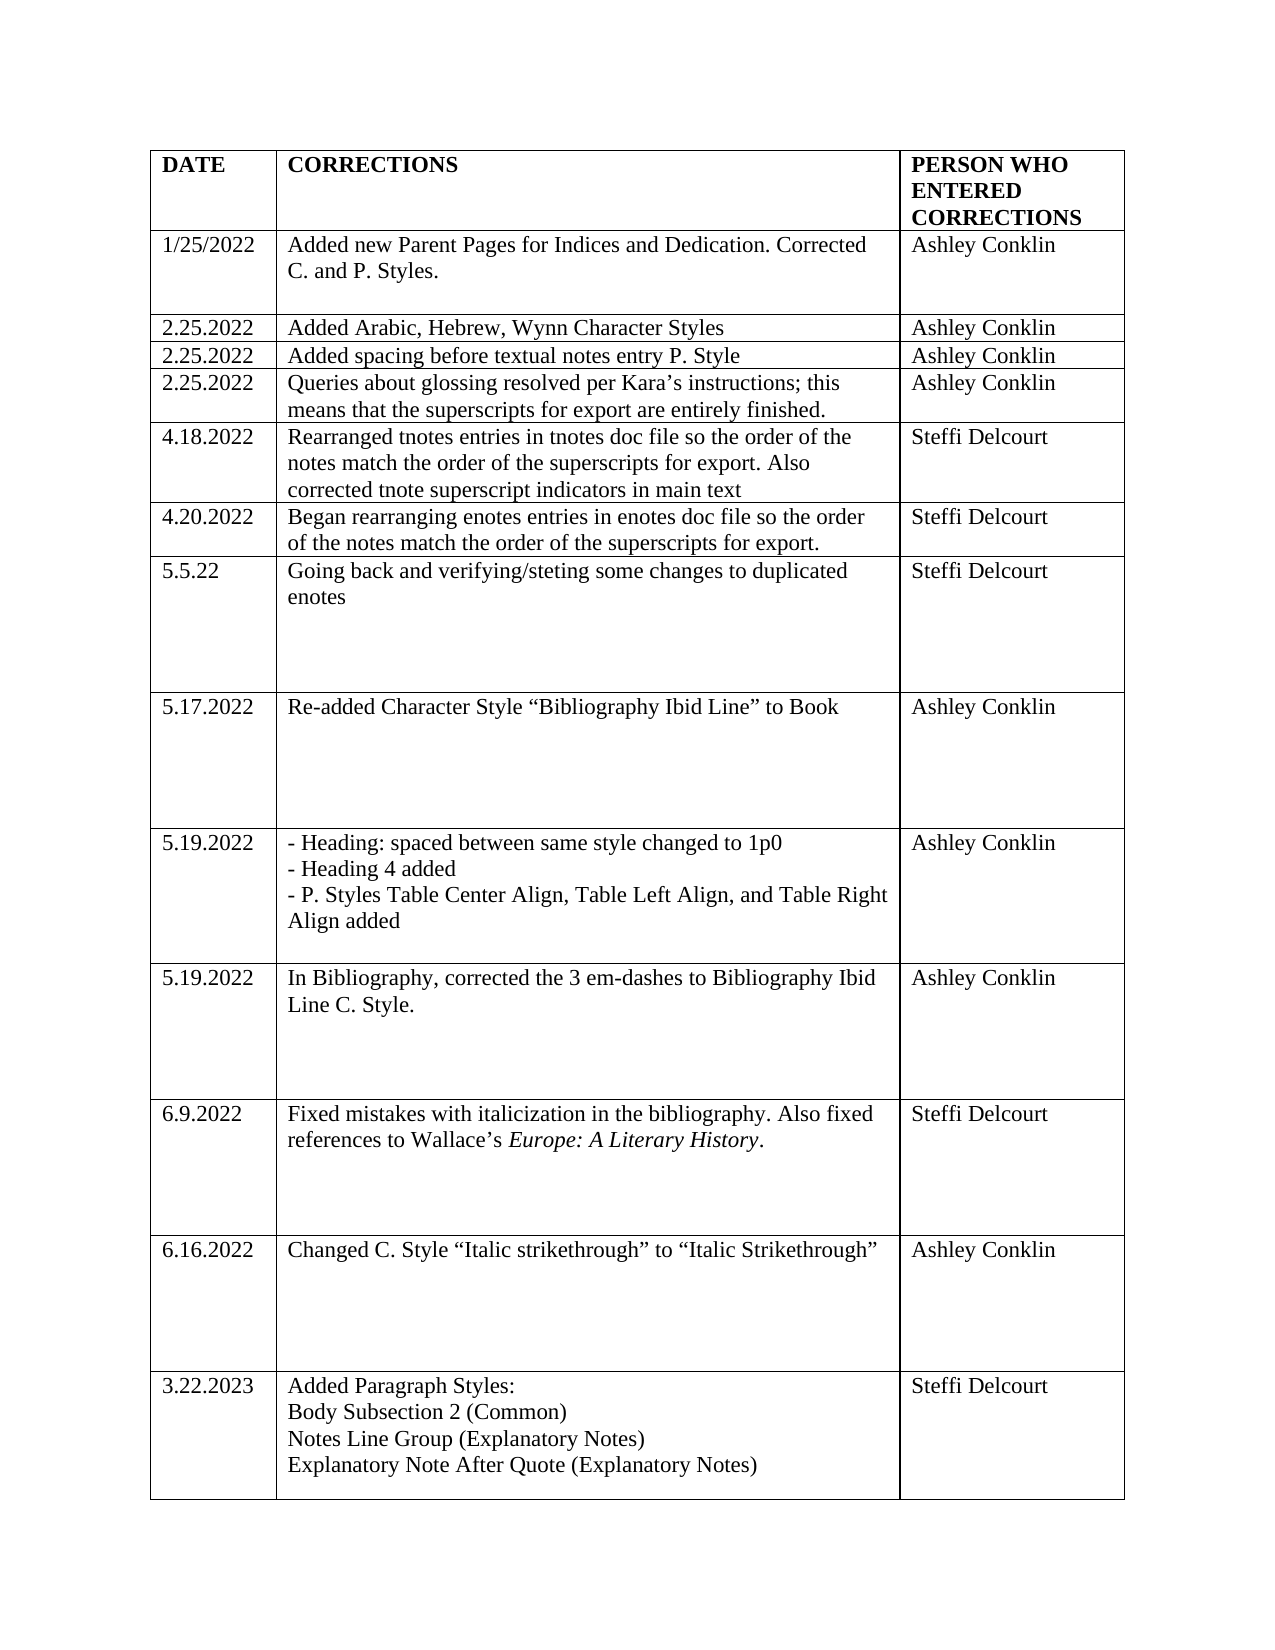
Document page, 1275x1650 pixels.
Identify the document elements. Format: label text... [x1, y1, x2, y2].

table_cell 2.25.2022 [151, 342, 276, 368]
table_cell Ashley Conklin [901, 1236, 1124, 1371]
table_cell Steffi Delcourt [901, 1100, 1124, 1235]
table_cell Added spacing before textual notes entry P. Style [277, 342, 899, 368]
table_cell Ashley Conklin [901, 369, 1124, 422]
table_cell Queries about glossing resolved per Kara’s instructions; this means that the superscripts for export are entirely finished. [277, 369, 899, 422]
table_cell Began rearranging enotes entries in enotes doc file so the order of the notes match the order of the superscripts for export. [277, 503, 899, 556]
table_cell 6.9.2022 [151, 1100, 276, 1235]
table_cell Changed C. Style “Italic strikethrough” to “Italic Strikethrough” [277, 1236, 899, 1371]
table_header PERSON WHO ENTERED CORRECTIONS [901, 151, 1124, 230]
table_cell Ashley Conklin [901, 315, 1124, 341]
table_cell 4.18.2022 [151, 423, 276, 502]
table_cell 3.22.2023 [151, 1372, 276, 1499]
table_header DATE [151, 151, 276, 230]
table_cell Added Arabic, Hebrew, Wynn Character Styles [277, 315, 899, 341]
table_cell 1/25/2022 [151, 231, 276, 313]
table_cell Added new Parent Pages for Indices and Dedication. Corrected C. and P. Styles. [277, 231, 899, 313]
table_cell Re-added Character Style “Bibliography Ibid Line” to Book [277, 693, 899, 827]
table_cell Fixed mistakes with italicization in the bibliography. Also fixed references to Wallace’s Europe: A Literary History. [277, 1100, 899, 1235]
table_cell Steffi Delcourt [901, 1372, 1124, 1499]
table_cell 5.5.22 [151, 557, 276, 692]
table_cell Ashley Conklin [901, 693, 1124, 827]
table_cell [277, 1372, 899, 1499]
table_cell Steffi Delcourt [901, 503, 1124, 556]
table_cell Ashley Conklin [901, 342, 1124, 368]
table_cell 5.17.2022 [151, 693, 276, 827]
table_cell 2.25.2022 [151, 315, 276, 341]
table_cell Ashley Conklin [901, 964, 1124, 1099]
table_cell 6.16.2022 [151, 1236, 276, 1371]
table_cell In Bibliography, corrected the 3 em-dashes to Bibliography Ibid Line C. Style. [277, 964, 899, 1099]
table_cell Ashley Conklin [901, 829, 1124, 963]
table_cell 4.20.2022 [151, 503, 276, 556]
table_cell Rearranged tnotes entries in tnotes doc file so the order of the notes match the order of the superscripts for export. Also corrected tnote superscript indicators in main text [277, 423, 899, 502]
table_cell 5.19.2022 [151, 829, 276, 963]
table_cell Going back and verifying/steting some changes to duplicated enotes [277, 557, 899, 692]
table_cell Ashley Conklin [901, 231, 1124, 313]
table_cell Steffi Delcourt [901, 423, 1124, 502]
table_cell 2.25.2022 [151, 369, 276, 422]
table_cell 5.19.2022 [151, 964, 276, 1099]
table_cell - Heading: spaced between same style changed to 1p0 - Heading 4 added - P. Styles Table Center Align, Table Left Align, and Table Right Align added [277, 829, 899, 963]
table_header CORRECTIONS [277, 151, 899, 230]
table_cell Steffi Delcourt [901, 557, 1124, 692]
